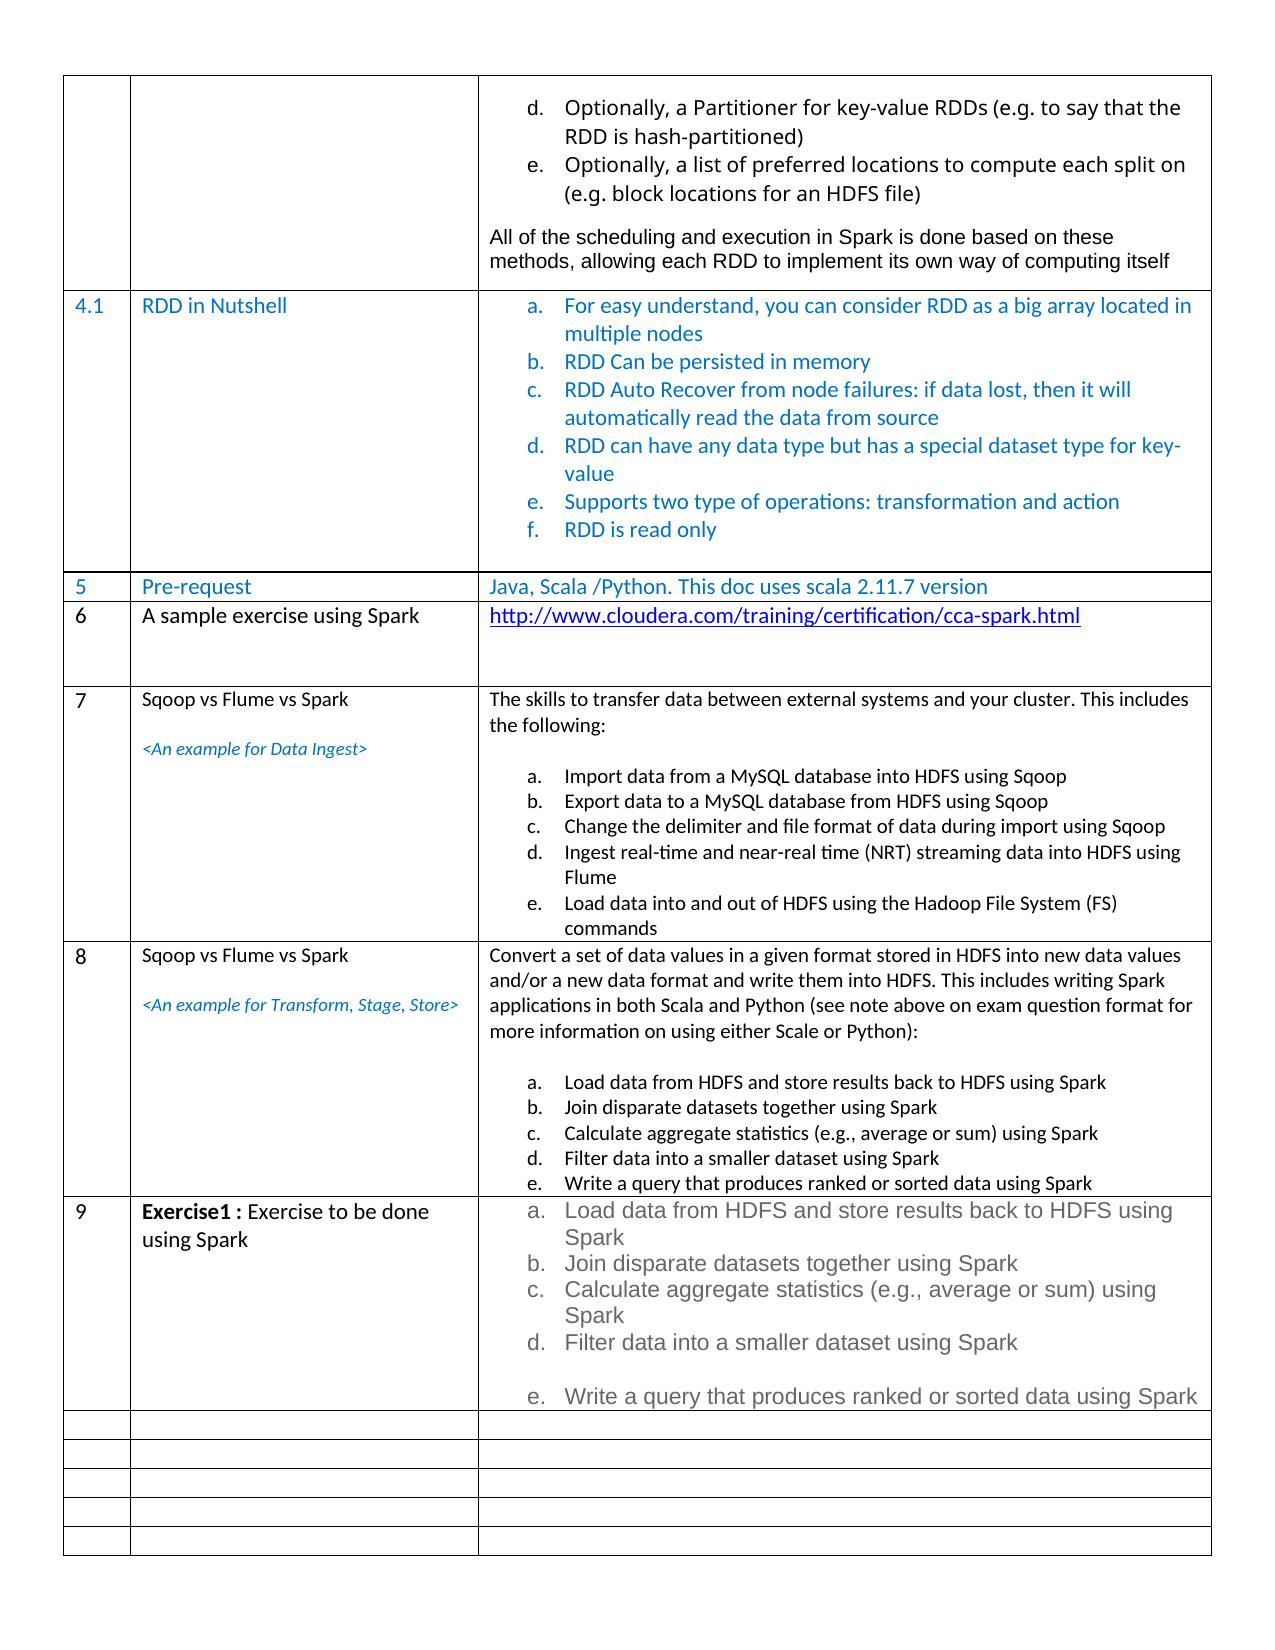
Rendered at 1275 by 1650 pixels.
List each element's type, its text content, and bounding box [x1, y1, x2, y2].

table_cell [131, 76, 478, 290]
table_cell 6 [64, 602, 130, 686]
table_cell [479, 1469, 1211, 1497]
table_cell Sqoop vs Flume vs Spark <An example for Transform, Stage, Store> [131, 942, 478, 1196]
table_cell Sqoop vs Flume vs Spark <An example for Data Ingest> [131, 687, 478, 941]
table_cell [479, 76, 1211, 290]
table_cell 7 [64, 687, 130, 941]
table_cell [131, 1527, 478, 1555]
table_cell The skills to transfer data between external systems and your cluster. This includes the following: Import data from a MySQL database into HDFS using Sqoop Export data to a MySQL database from HDFS using Sqoop Change the delimiter and file format of data during import using Sqoop Ingest real-time and near-real time (NRT) streaming data into HDFS using Flume Load data into and out of HDFS using the Hadoop File System (FS) commands [479, 687, 1211, 941]
table_cell Convert a set of data values in a given format stored in HDFS into new data values and/or a new data format and write them into HDFS. This includes writing Spark applications in both Scala and Python (see note above on exam question format for more information on using either Scale or Python): Load data from HDFS and store results back to HDFS using Spark Join disparate datasets together using Spark Calculate aggregate statistics (e.g., average or sum) using Spark Filter data into a smaller dataset using Spark Write a query that produces ranked or sorted data using Spark [479, 942, 1211, 1196]
table_cell [64, 1527, 130, 1555]
table_cell [64, 1469, 130, 1497]
table_cell Java, Scala /Python. This doc uses scala 2.11.7 version [479, 573, 1211, 601]
table_cell 9 [64, 1197, 130, 1409]
table_cell 5 [64, 573, 130, 601]
table_cell [131, 1498, 478, 1526]
table_cell [479, 1498, 1211, 1526]
table_cell [64, 1498, 130, 1526]
table_cell [131, 1440, 478, 1468]
table_cell http://www.cloudera.com/training/certification/cca-spark.html [479, 602, 1211, 686]
table_cell 4 [64, 76, 130, 290]
table_cell 4.1 [64, 291, 130, 571]
table_cell [64, 1411, 130, 1439]
table_cell [64, 1440, 130, 1468]
table_cell For easy understand, you can consider RDD as a big array located in multiple nodes RDD Can be persisted in memory RDD Auto Recover from node failures: if data lost, then it will automatically read the data from source RDD can have any data type but has a special dataset type for key-value Supports two type of operations: transformation and action RDD is read only [479, 291, 1211, 571]
table_cell [479, 1440, 1211, 1468]
table_cell [479, 1527, 1211, 1555]
table_cell [131, 1411, 478, 1439]
table_cell [131, 1469, 478, 1497]
table_cell 8 [64, 942, 130, 1196]
table_cell Load data from HDFS and store results back to HDFS using Spark Join disparate datasets together using Spark Calculate aggregate statistics (e.g., average or sum) using Spark Filter data into a smaller dataset using Spark Write a query that produces ranked or sorted data using Spark [479, 1197, 1211, 1409]
table_cell A sample exercise using Spark [131, 602, 478, 686]
table_cell Pre-request [131, 573, 478, 601]
table_cell RDD in Nutshell [131, 291, 478, 571]
table_cell Exercise1 : Exercise to be done using Spark [131, 1197, 478, 1409]
table_cell [479, 1411, 1211, 1439]
